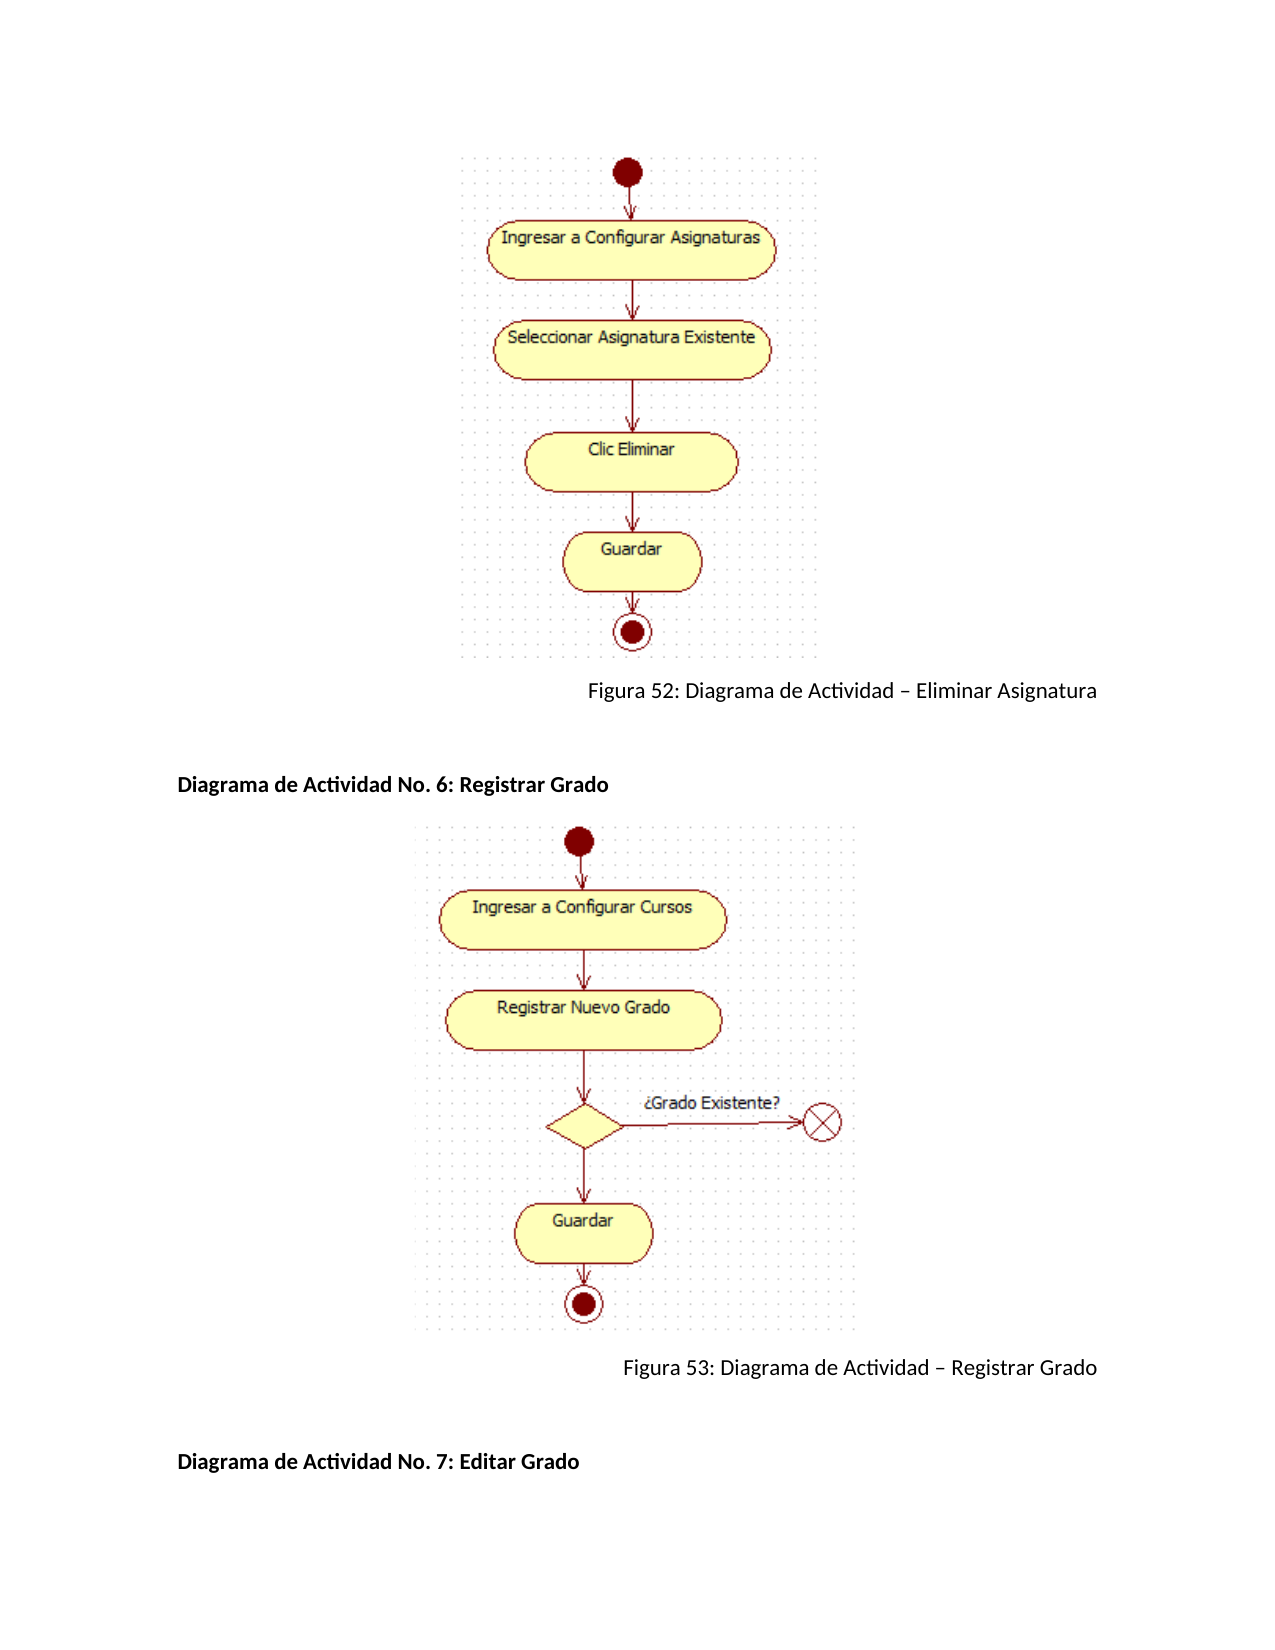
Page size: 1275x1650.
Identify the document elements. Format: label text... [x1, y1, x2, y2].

text Diagrama de Actividad No. 6: Registrar Grado [177, 770, 1098, 798]
text Figura 52: Diagrama de Actividad – Eliminar Asignatura [177, 676, 1098, 704]
text Figura 53: Diagrama de Actividad – Registrar Grado [177, 1353, 1098, 1381]
picture [457, 147, 818, 658]
picture [414, 817, 861, 1335]
text Diagrama de Actividad No. 7: Editar Grado [177, 1447, 1098, 1475]
